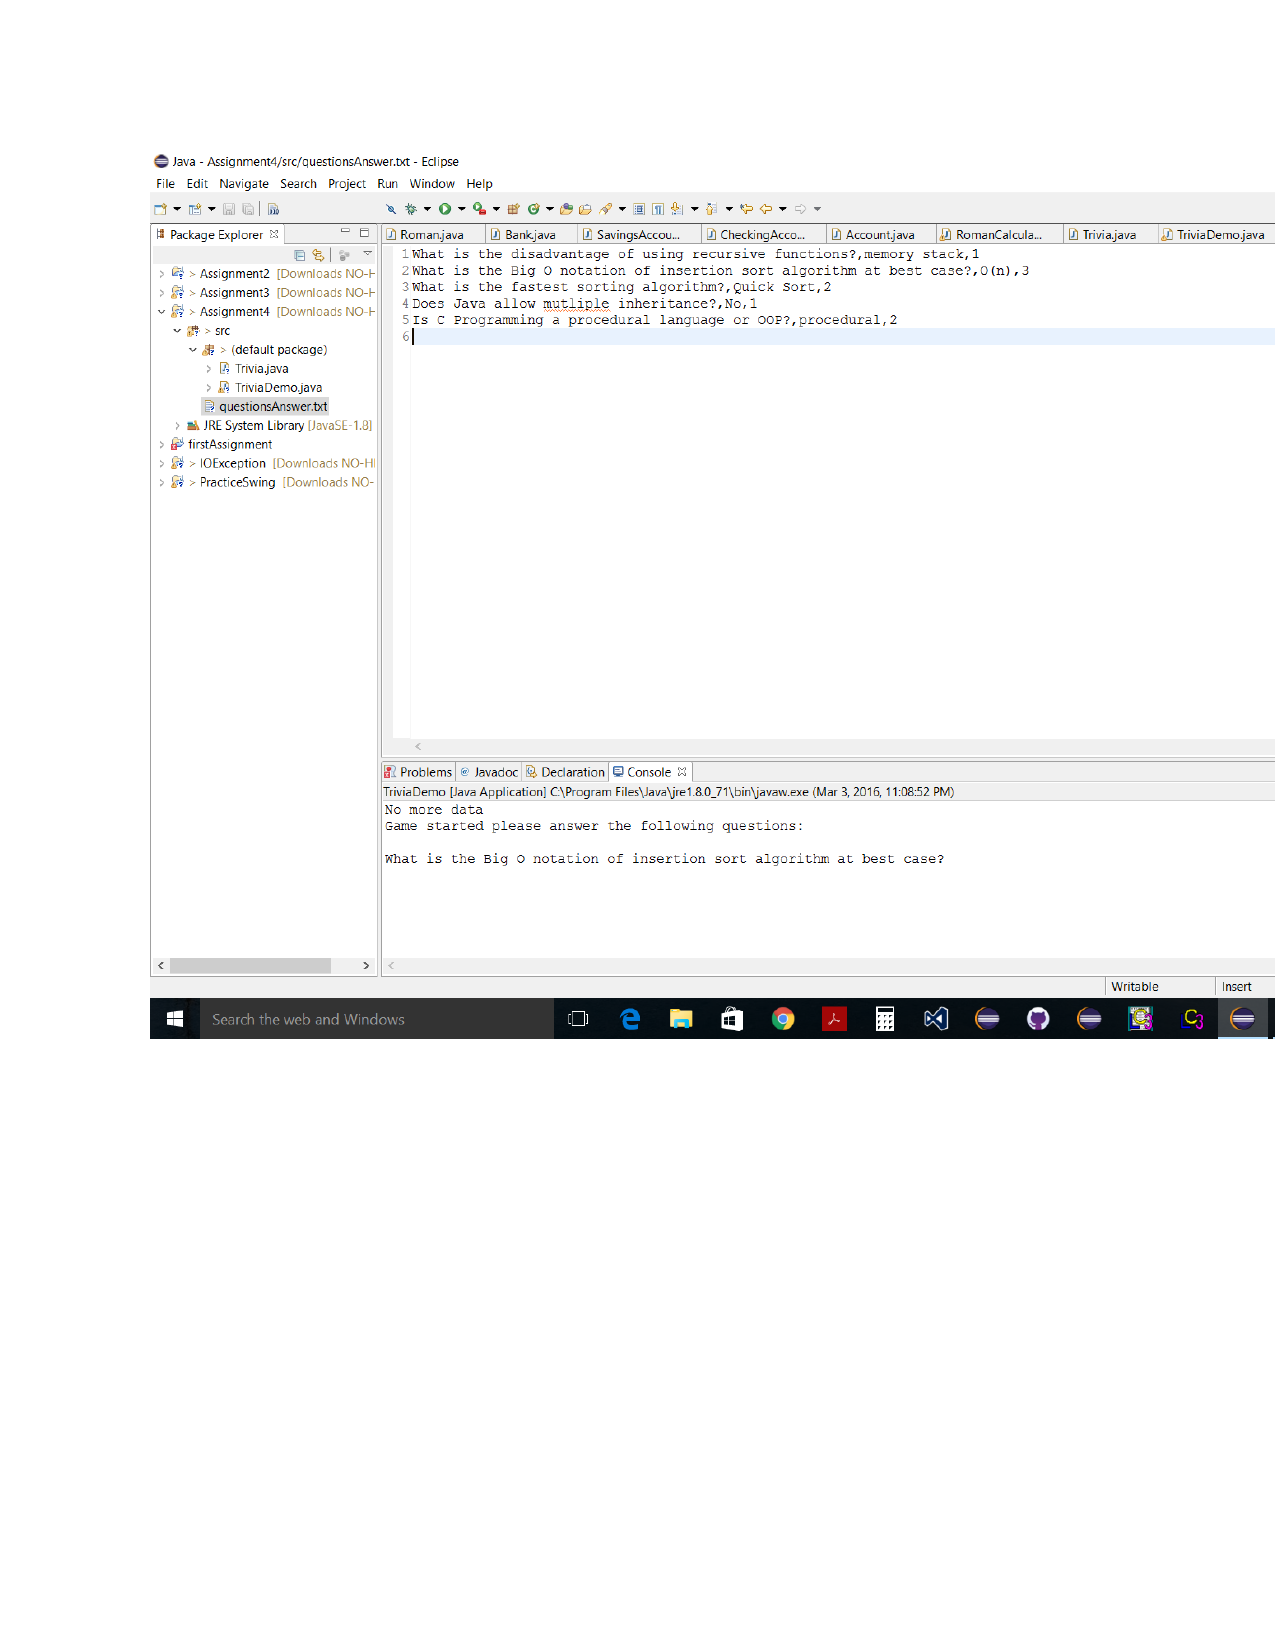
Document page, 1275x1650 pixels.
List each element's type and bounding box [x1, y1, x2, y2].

picture [150, 150, 1275, 1039]
